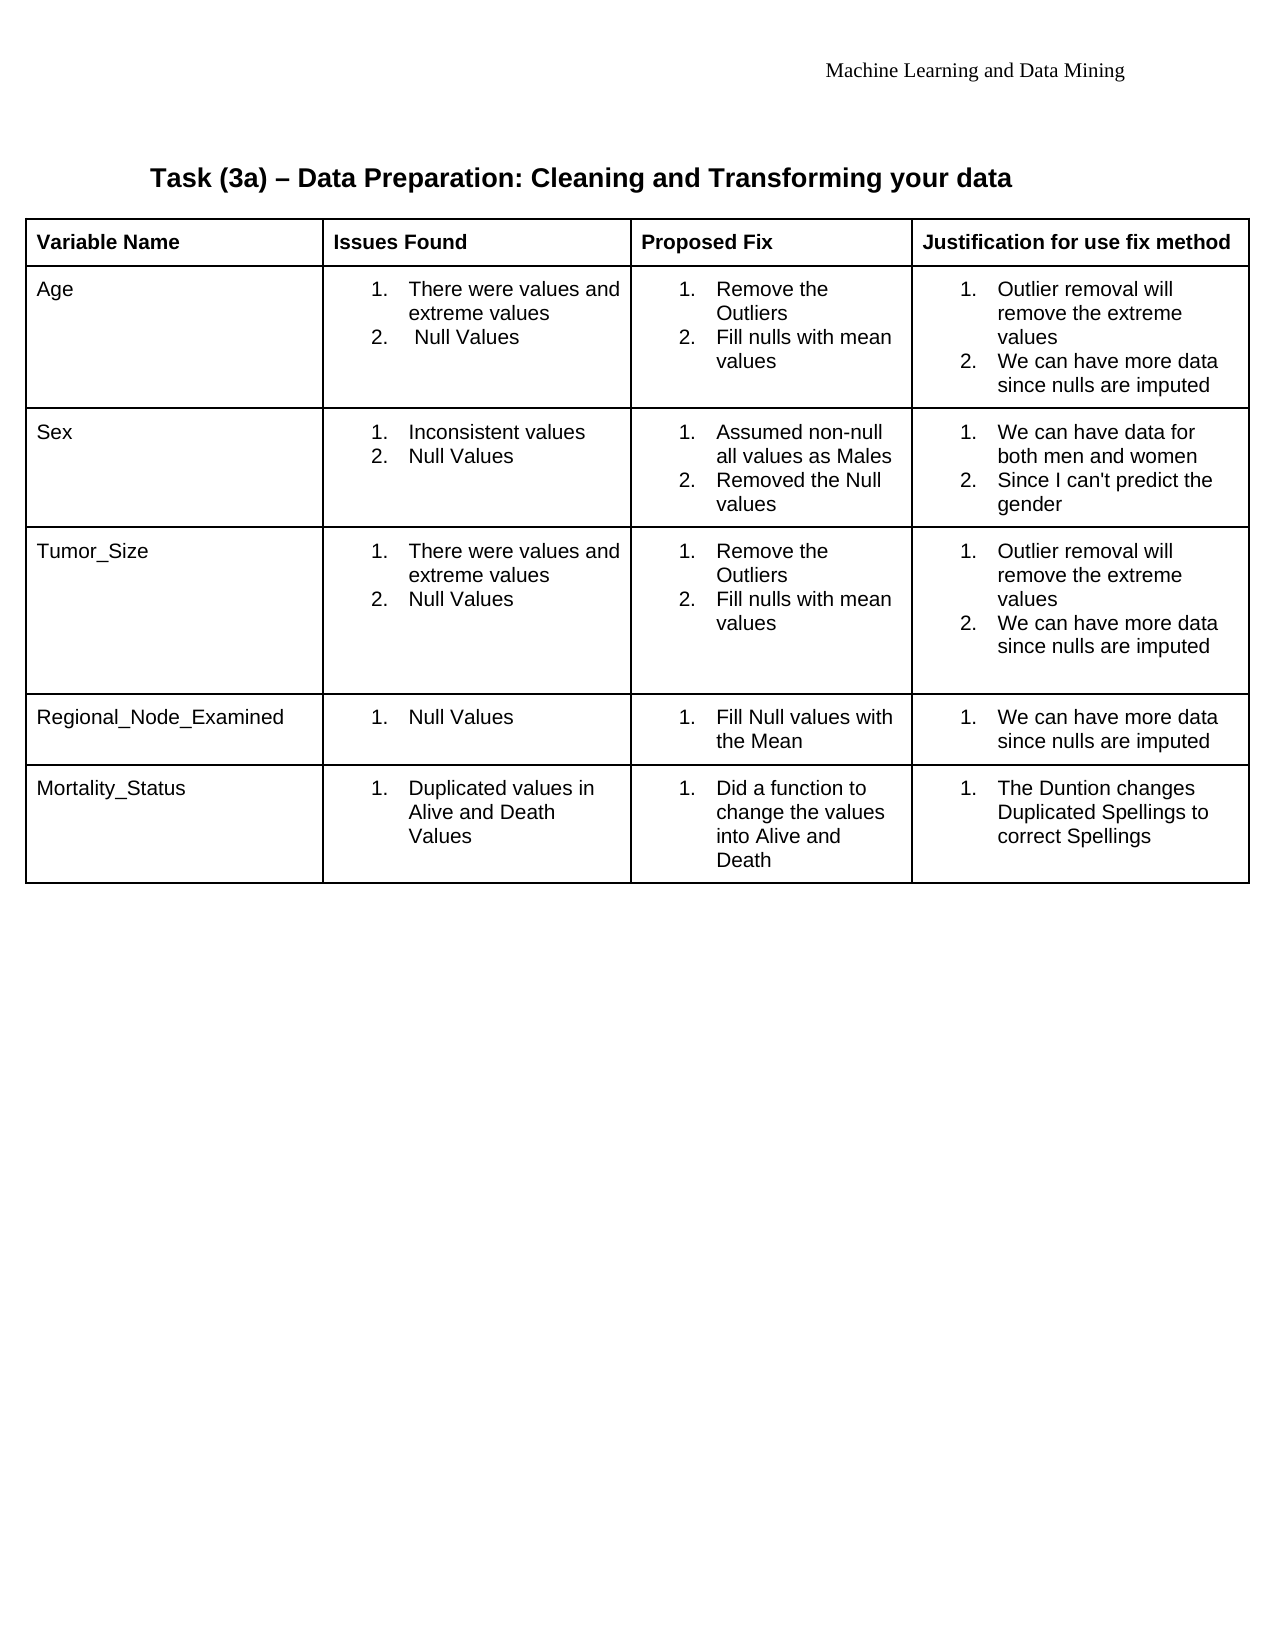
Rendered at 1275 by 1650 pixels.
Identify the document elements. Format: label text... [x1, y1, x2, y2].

table_header Justification for use fix method [913, 220, 1248, 264]
table_cell Regional_Node_Examined [27, 695, 322, 763]
table_cell Remove the Outliers Fill nulls with mean values [632, 528, 911, 693]
table_cell Duplicated values in Alive and Death Values [324, 766, 630, 882]
table_cell Assumed non-null all values as Males Removed the Null values [632, 409, 911, 526]
table_cell We can have more data since nulls are imputed [913, 695, 1248, 763]
table_cell Outlier removal will remove the extreme values We can have more data since nulls are imputed [913, 267, 1248, 407]
table_cell We can have data for both men and women Since I can't predict the gender [913, 409, 1248, 526]
table_cell Null Values [324, 695, 630, 763]
table_cell Age [27, 267, 322, 407]
table_cell There were values and extreme values Null Values [324, 267, 630, 407]
table_cell Did a function to change the values into Alive and Death [632, 766, 911, 882]
table_cell Tumor_Size [27, 528, 322, 693]
subtitle Task (3a) – Data Preparation: Cleaning and Transforming your data [150, 162, 1125, 194]
table_header Issues Found [324, 220, 630, 264]
table_cell The Duntion changes Duplicated Spellings to correct Spellings [913, 766, 1248, 882]
table_cell There were values and extreme values Null Values [324, 528, 630, 693]
table_cell Inconsistent values Null Values [324, 409, 630, 526]
table_cell Remove the Outliers Fill nulls with mean values [632, 267, 911, 407]
table_cell Sex [27, 409, 322, 526]
table_cell Outlier removal will remove the extreme values We can have more data since nulls are imputed [913, 528, 1248, 693]
table_cell Fill Null values with the Mean [632, 695, 911, 763]
table_header Proposed Fix [632, 220, 911, 264]
table_header Variable Name [27, 220, 322, 264]
table_cell Mortality_Status [27, 766, 322, 882]
